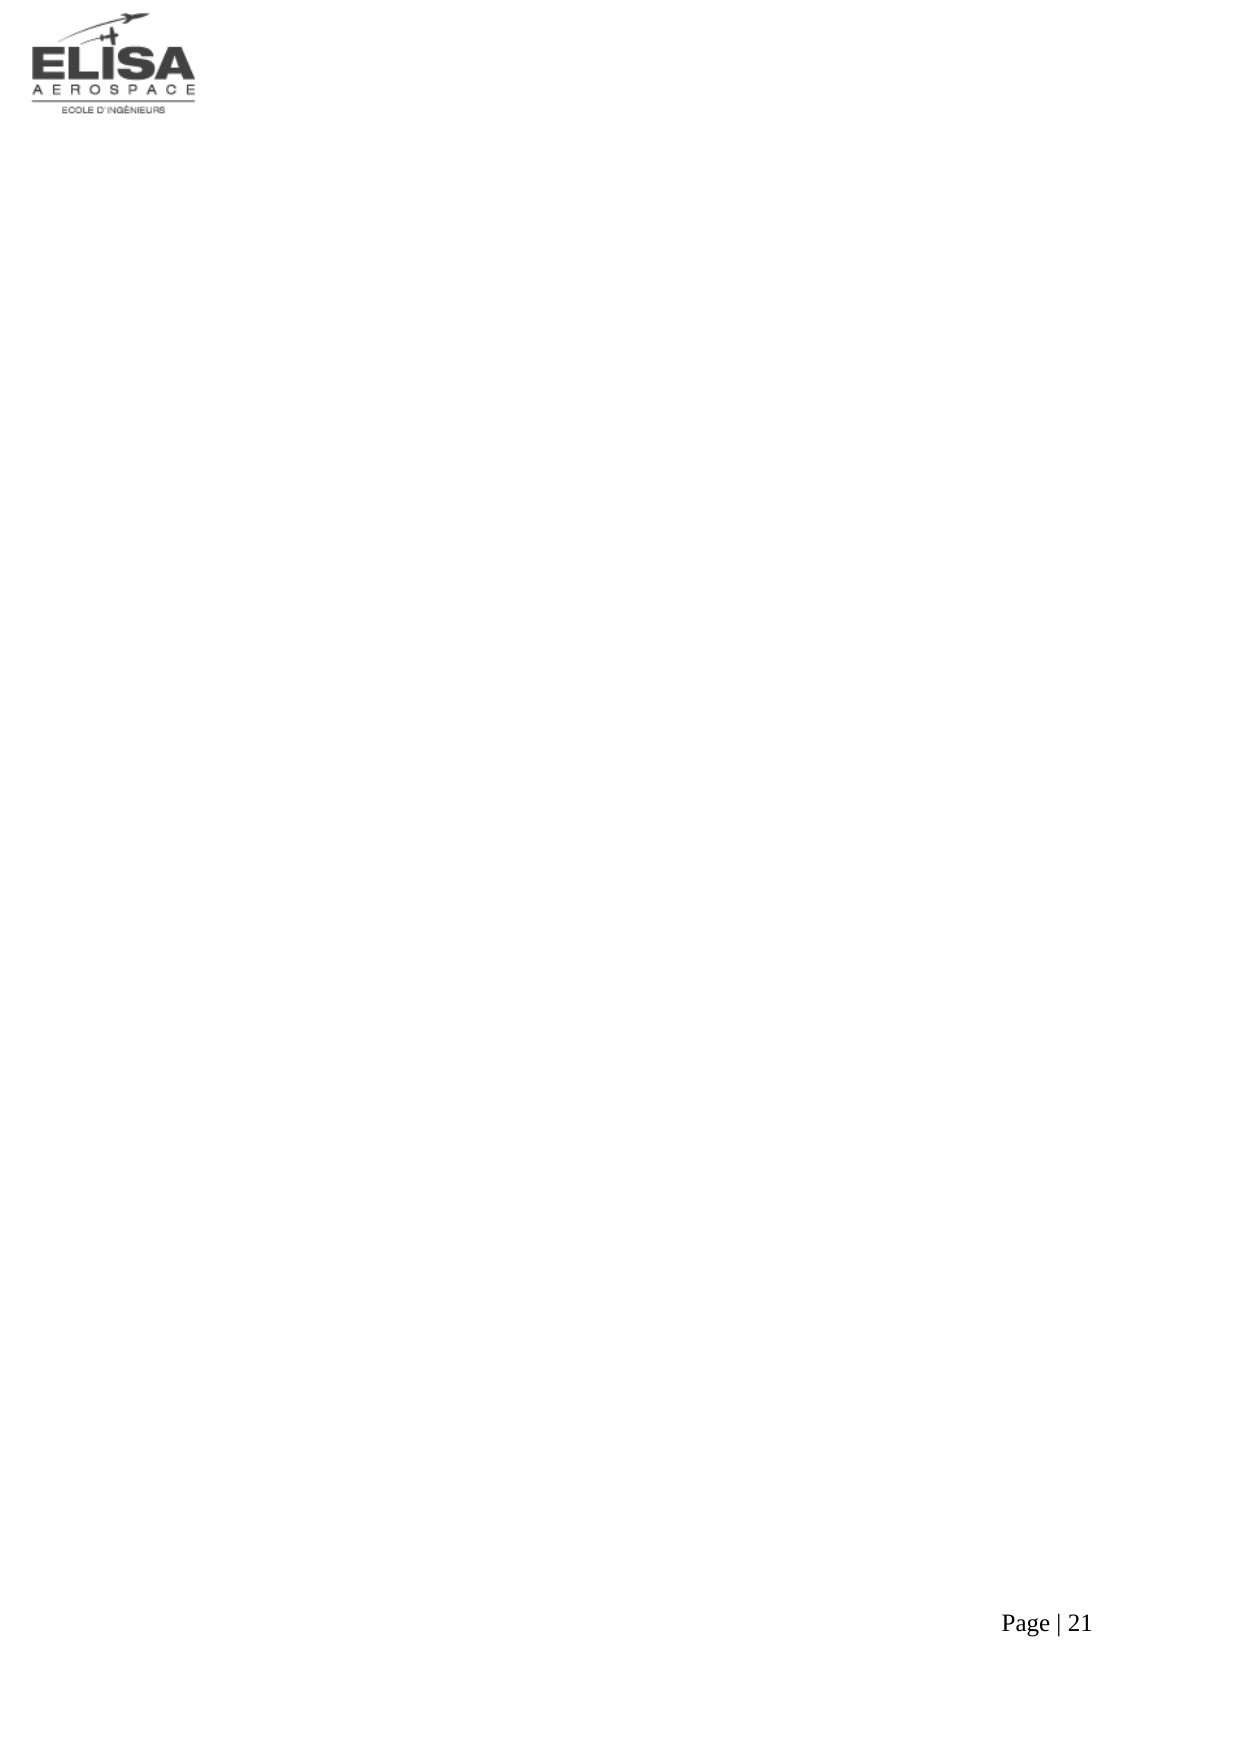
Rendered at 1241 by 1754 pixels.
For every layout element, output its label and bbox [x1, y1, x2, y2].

picture [22, 12, 203, 116]
